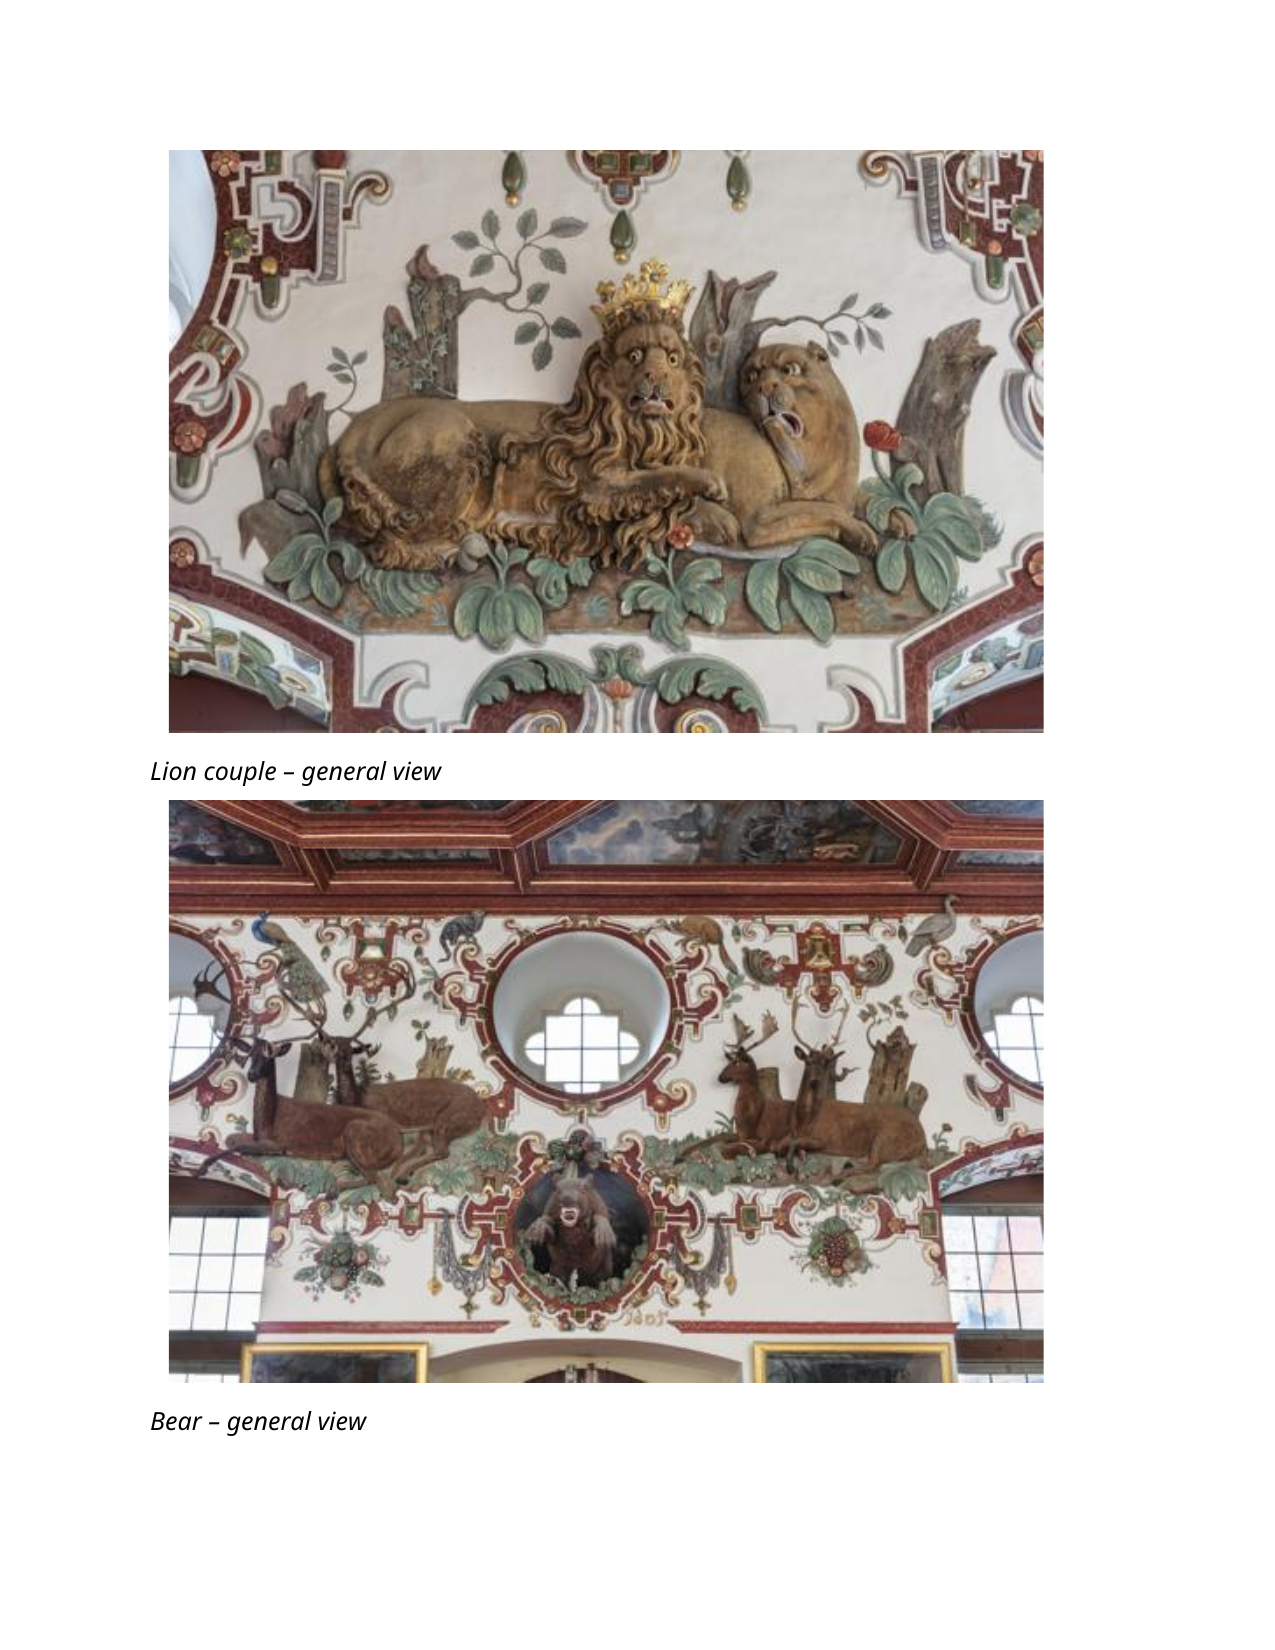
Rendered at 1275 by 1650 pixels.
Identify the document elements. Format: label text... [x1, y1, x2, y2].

text Lion couple – general view [150, 753, 1125, 788]
picture [168, 150, 1044, 733]
text Bear – general view [150, 1404, 1125, 1438]
picture [168, 800, 1044, 1383]
